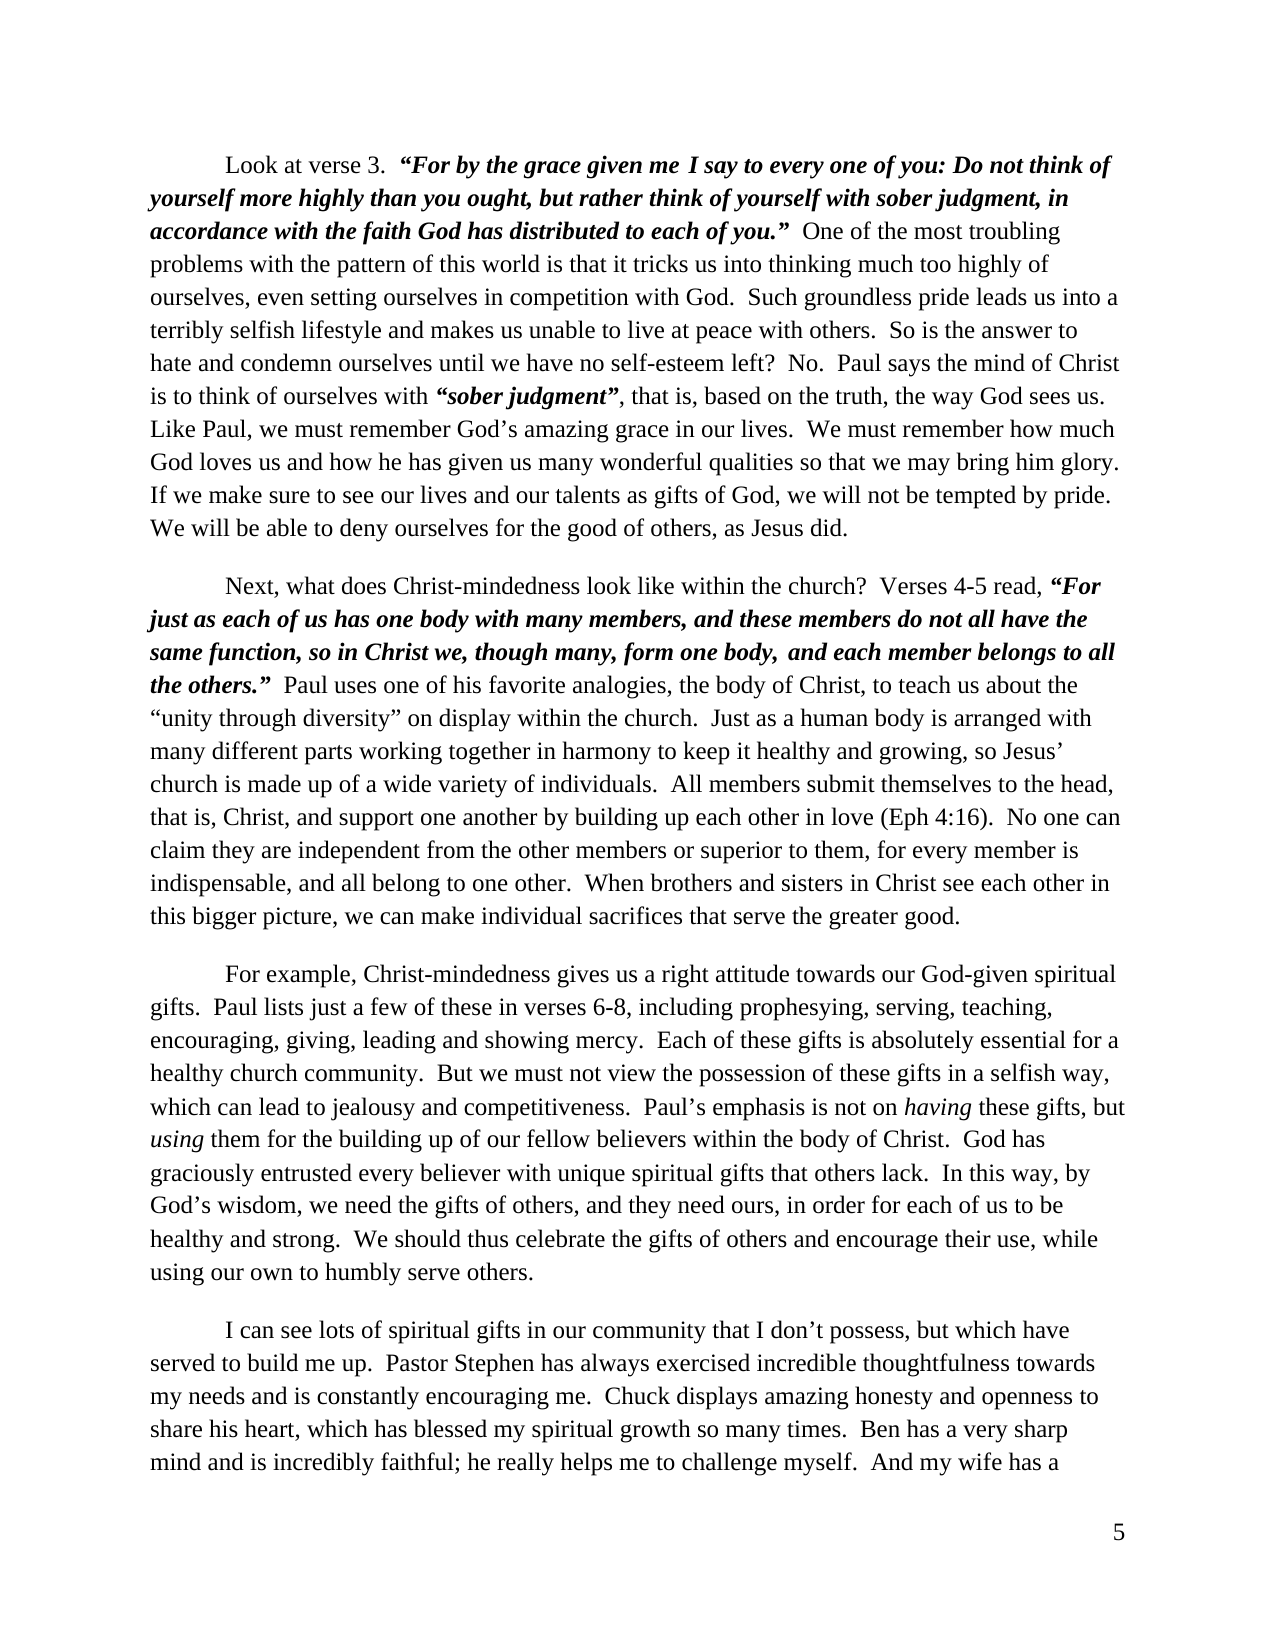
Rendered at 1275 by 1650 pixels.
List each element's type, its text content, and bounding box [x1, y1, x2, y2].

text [150, 1315, 1125, 1476]
text Next, what does Christ-mindedness look like within the church? Verses 4-5 read, “For just as each of us has one body with many members, and these members do not all have the same function, so in Christ we, though many, form one body, and each member belongs to all the others.” Paul uses one of his favorite analogies, the body of Christ, to teach us about the “unity through diversity” on display within the church. Just as a human body is arranged with many different parts working together in harmony to keep it healthy and growing, so Jesus’ church is made up of a wide variety of individuals. All members submit themselves to the head, that is, Christ, and support one another by building up each other in love (Eph 4:16). No one can claim they are independent from the other members or superior to them, for every member is indispensable, and all belong to one other. When brothers and sisters in Christ see each other in this bigger picture, we can make individual sacrifices that serve the greater good. [150, 571, 1125, 930]
text Look at verse 3. “For by the grace given me I say to every one of you: Do not think of yourself more highly than you ought, but rather think of yourself with sober judgment, in accordance with the faith God has distributed to each of you.” One of the most troubling problems with the pattern of this world is that it tricks us into thinking much too highly of ourselves, even setting ourselves in competition with God. Such groundless pride leads us into a terribly selfish lifestyle and makes us unable to live at peace with others. So is the answer to hate and condemn ourselves until we have no self-esteem left? No. Paul says the mind of Christ is to think of ourselves with “sober judgment”, that is, based on the truth, the way God sees us. Like Paul, we must remember God’s amazing grace in our lives. We must remember how much God loves us and how he has given us many wonderful qualities so that we may bring him glory. If we make sure to see our lives and our talents as gifts of God, we will not be tempted by pride. We will be able to deny ourselves for the good of others, as Jesus did. [150, 150, 1125, 542]
text For example, Christ-mindedness gives us a right attitude towards our God-given spiritual gifts. Paul lists just a few of these in verses 6-8, including prophesying, serving, teaching, encouraging, giving, leading and showing mercy. Each of these gifts is absolutely essential for a healthy church community. But we must not view the possession of these gifts in a selfish way, which can lead to jealousy and competitiveness. Paul’s emphasis is not on having these gifts, but using them for the building up of our fellow believers within the body of Christ. God has graciously entrusted every believer with unique spiritual gifts that others lack. In this way, by God’s wisdom, we need the gifts of others, and they need ours, in order for each of us to be healthy and strong. We should thus celebrate the gifts of others and encourage their use, while using our own to humbly serve others. [150, 959, 1125, 1285]
